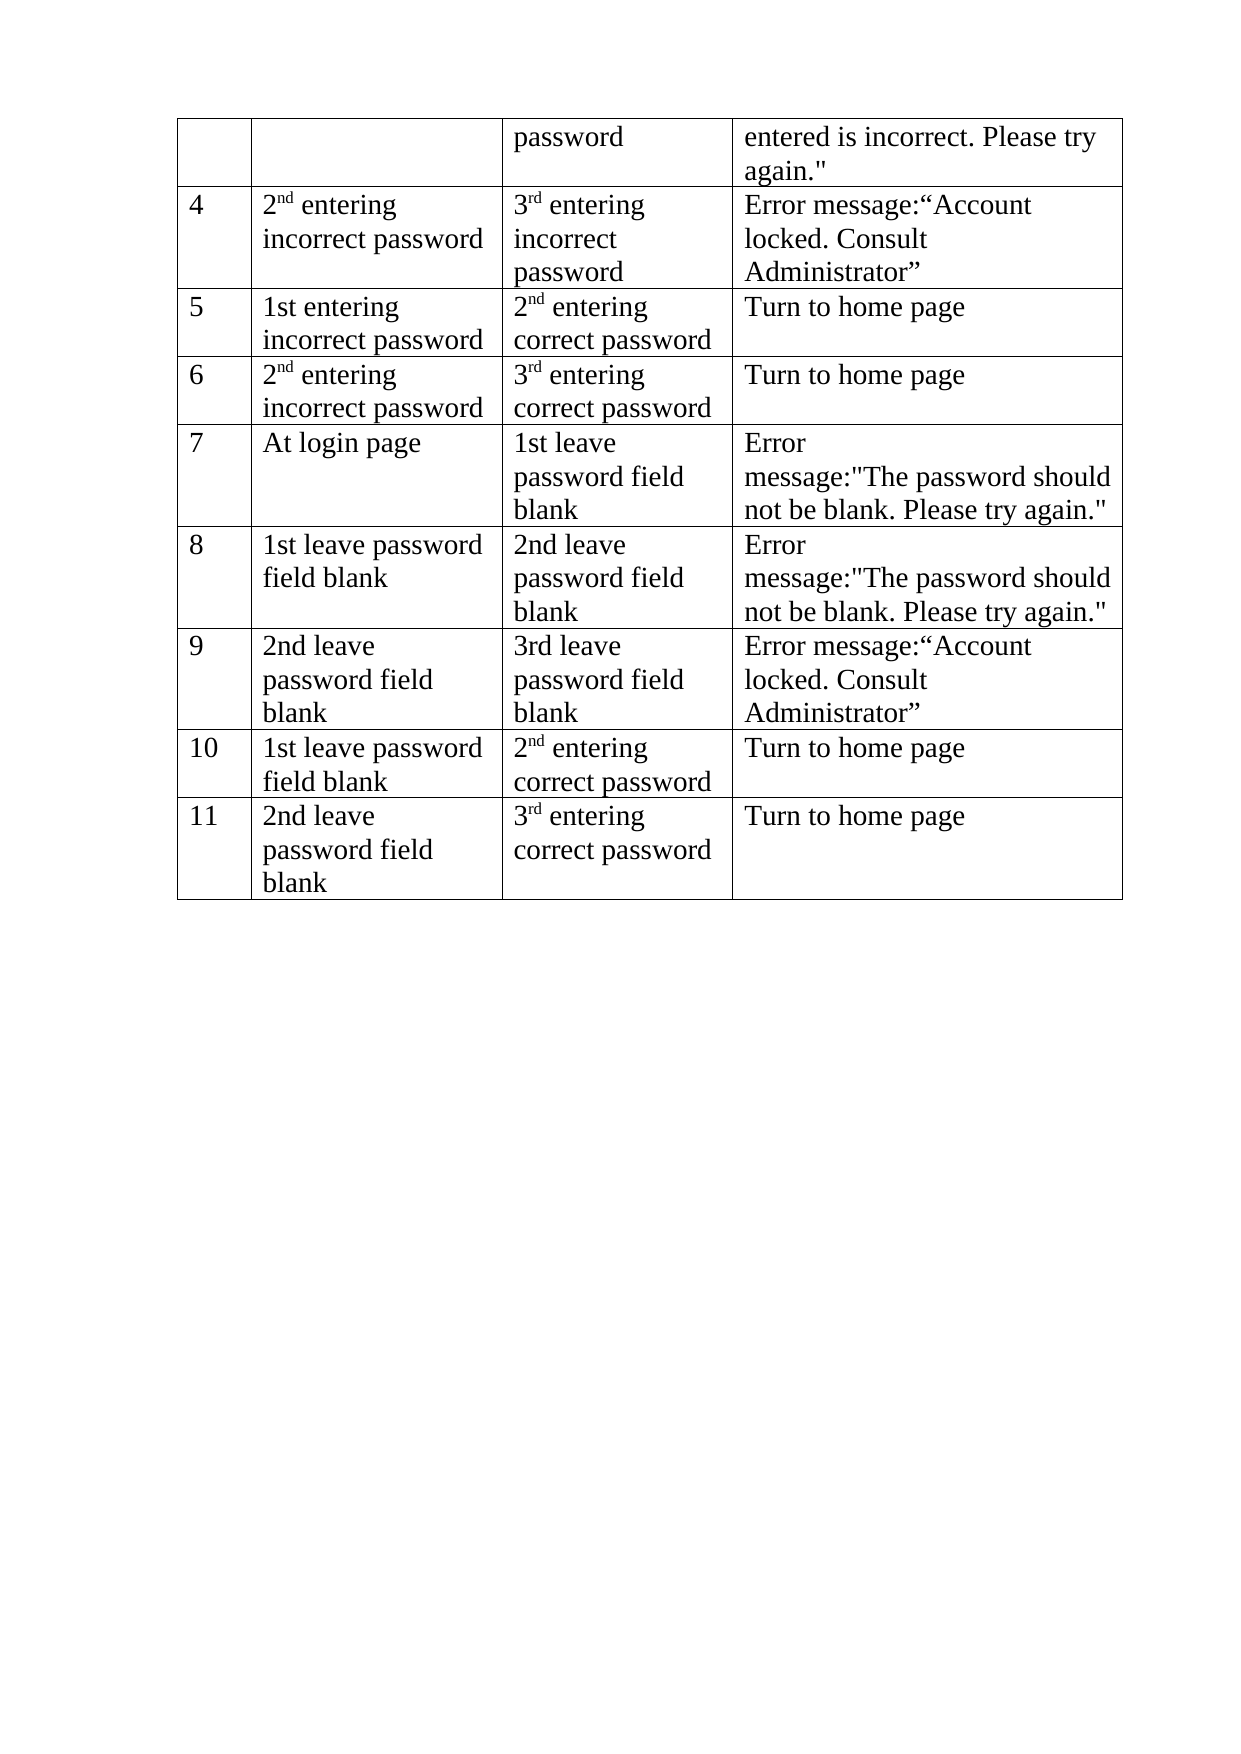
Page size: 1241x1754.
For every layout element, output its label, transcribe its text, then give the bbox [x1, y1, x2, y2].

table_cell 2nd entering incorrect password [252, 357, 502, 424]
table_cell Turn to home page [733, 357, 1122, 424]
table_cell 6 [178, 357, 251, 424]
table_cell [503, 119, 732, 186]
table_cell 2nd leave password field blank [503, 527, 732, 627]
table_cell 2nd leave password field blank [252, 629, 502, 729]
table_cell 2nd entering incorrect password [252, 187, 502, 288]
table_cell Turn to home page [733, 289, 1122, 356]
table_cell 3rd entering correct password [503, 357, 732, 424]
table_cell At login page [252, 425, 502, 526]
table_cell 1st leave password field blank [252, 527, 502, 627]
table_cell 10 [178, 730, 251, 797]
table_cell Error message:“Account locked. Consult Administrator” [733, 629, 1122, 729]
table_cell Error message:"The password should not be blank. Please try again." [733, 425, 1122, 526]
table_cell 1st leave password field blank [503, 425, 732, 526]
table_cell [252, 119, 502, 186]
table_cell Error message:“Account locked. Consult Administrator” [733, 187, 1122, 288]
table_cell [733, 119, 1122, 186]
table_cell 3rd entering incorrect password [503, 187, 732, 288]
table_cell 2nd leave password field blank [252, 798, 502, 899]
table_cell 1st leave password field blank [252, 730, 502, 797]
table_cell 7 [178, 425, 251, 526]
table_cell Error message:"The password should not be blank. Please try again." [733, 527, 1122, 627]
table_cell 11 [178, 798, 251, 899]
table_cell 3 [178, 119, 251, 186]
table_cell 5 [178, 289, 251, 356]
table_cell 8 [178, 527, 251, 627]
table_cell 2nd entering correct password [503, 730, 732, 797]
table_cell Turn to home page [733, 730, 1122, 797]
table_cell 2nd entering correct password [503, 289, 732, 356]
table_cell 3rd leave password field blank [503, 629, 732, 729]
table_cell 3rd entering correct password [503, 798, 732, 899]
table_cell 1st entering incorrect password [252, 289, 502, 356]
table_cell 4 [178, 187, 251, 288]
table_cell 9 [178, 629, 251, 729]
table_cell Turn to home page [733, 798, 1122, 899]
